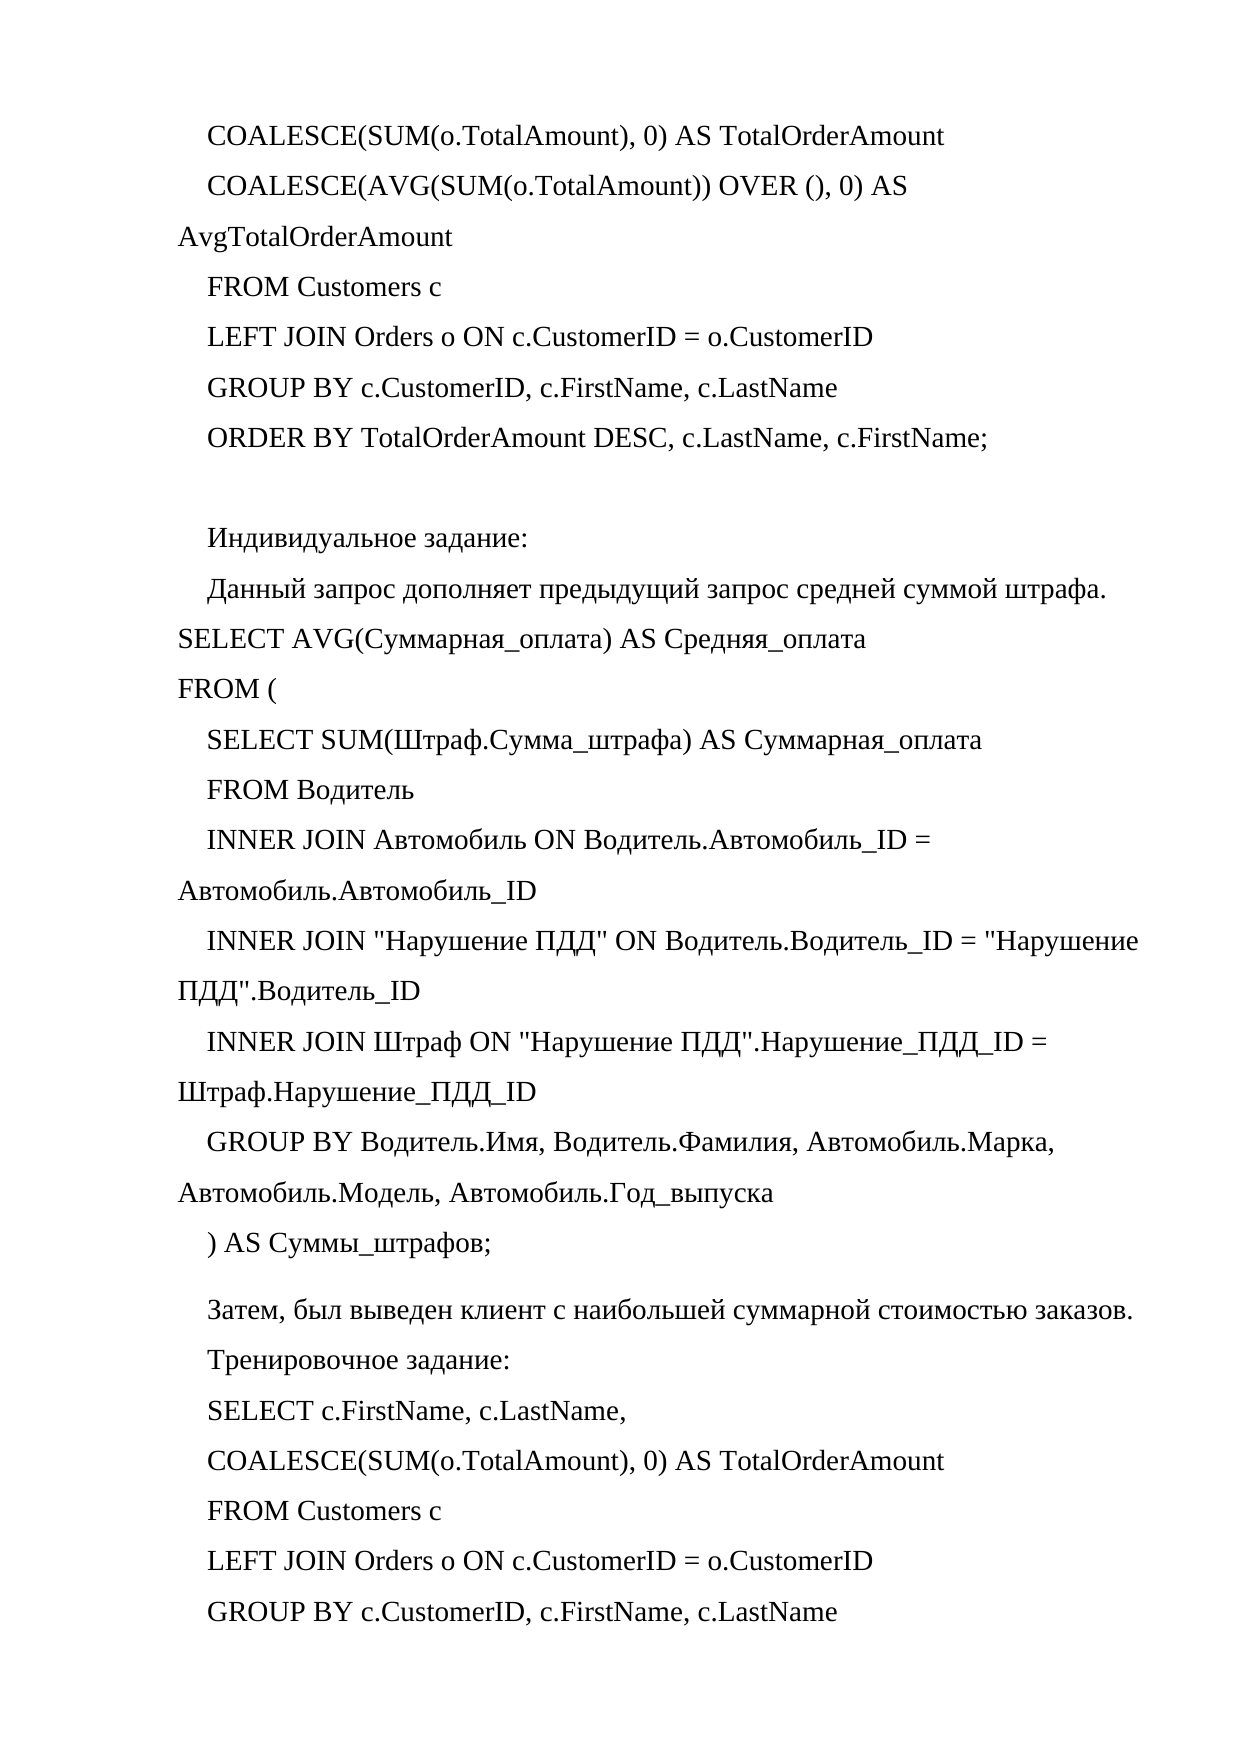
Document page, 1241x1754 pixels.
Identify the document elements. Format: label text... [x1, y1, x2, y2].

text COALESCE(SUM(o.TotalAmount), 0) AS TotalOrderAmount [177, 118, 1152, 152]
text GROUP BY c.CustomerID, c.FirstName, c.LastName [177, 370, 1152, 403]
text LEFT JOIN Orders o ON c.CustomerID = o.CustomerID [177, 1543, 1152, 1577]
text SELECT c.FirstName, c.LastName, [177, 1393, 1152, 1426]
text ) AS Суммы_штрафов; [177, 1225, 1152, 1258]
text ORDER BY TotalOrderAmount DESC, c.LastName, c.FirstName; [177, 420, 1152, 453]
text COALESCE(SUM(o.TotalAmount), 0) AS TotalOrderAmount [177, 1443, 1152, 1476]
text Тренировочное задание: [177, 1342, 1152, 1376]
text GROUP BY Водитель.Имя, Водитель.Фамилия, Автомобиль.Марка, Автомобиль.Модель, Автомобиль.Год_выпуска [177, 1124, 1152, 1208]
text GROUP BY c.CustomerID, c.FirstName, c.LastName [177, 1594, 1152, 1627]
text FROM Customers c [177, 269, 1152, 303]
text INNER JOIN Штраф ON "Нарушение ПДД".Нарушение_ПДД_ID = Штраф.Нарушение_ПДД_ID [177, 1024, 1152, 1108]
text COALESCE(AVG(SUM(o.TotalAmount)) OVER (), 0) AS AvgTotalOrderAmount [177, 168, 1152, 252]
text Затем, был выведен клиент с наибольшей суммарной стоимостью заказов. [177, 1292, 1152, 1326]
text LEFT JOIN Orders o ON c.CustomerID = o.CustomerID [177, 319, 1152, 353]
text FROM ( [177, 672, 1152, 705]
text Индивидуальное задание: [177, 521, 1152, 554]
text INNER JOIN Автомобиль ON Водитель.Автомобиль_ID = Автомобиль.Автомобиль_ID [177, 822, 1152, 906]
text FROM Водитель [177, 772, 1152, 806]
text FROM Customers c [177, 1493, 1152, 1527]
text INNER JOIN "Нарушение ПДД" ON Водитель.Водитель_ID = "Нарушение ПДД".Водитель_ID [177, 923, 1152, 1007]
text SELECT AVG(Суммарная_оплата) AS Средняя_оплата [177, 621, 1152, 655]
text SELECT SUM(Штраф.Сумма_штрафа) AS Суммарная_оплата [177, 722, 1152, 755]
text Данный запрос дополняет предыдущий запрос средней суммой штрафа. [177, 571, 1152, 604]
